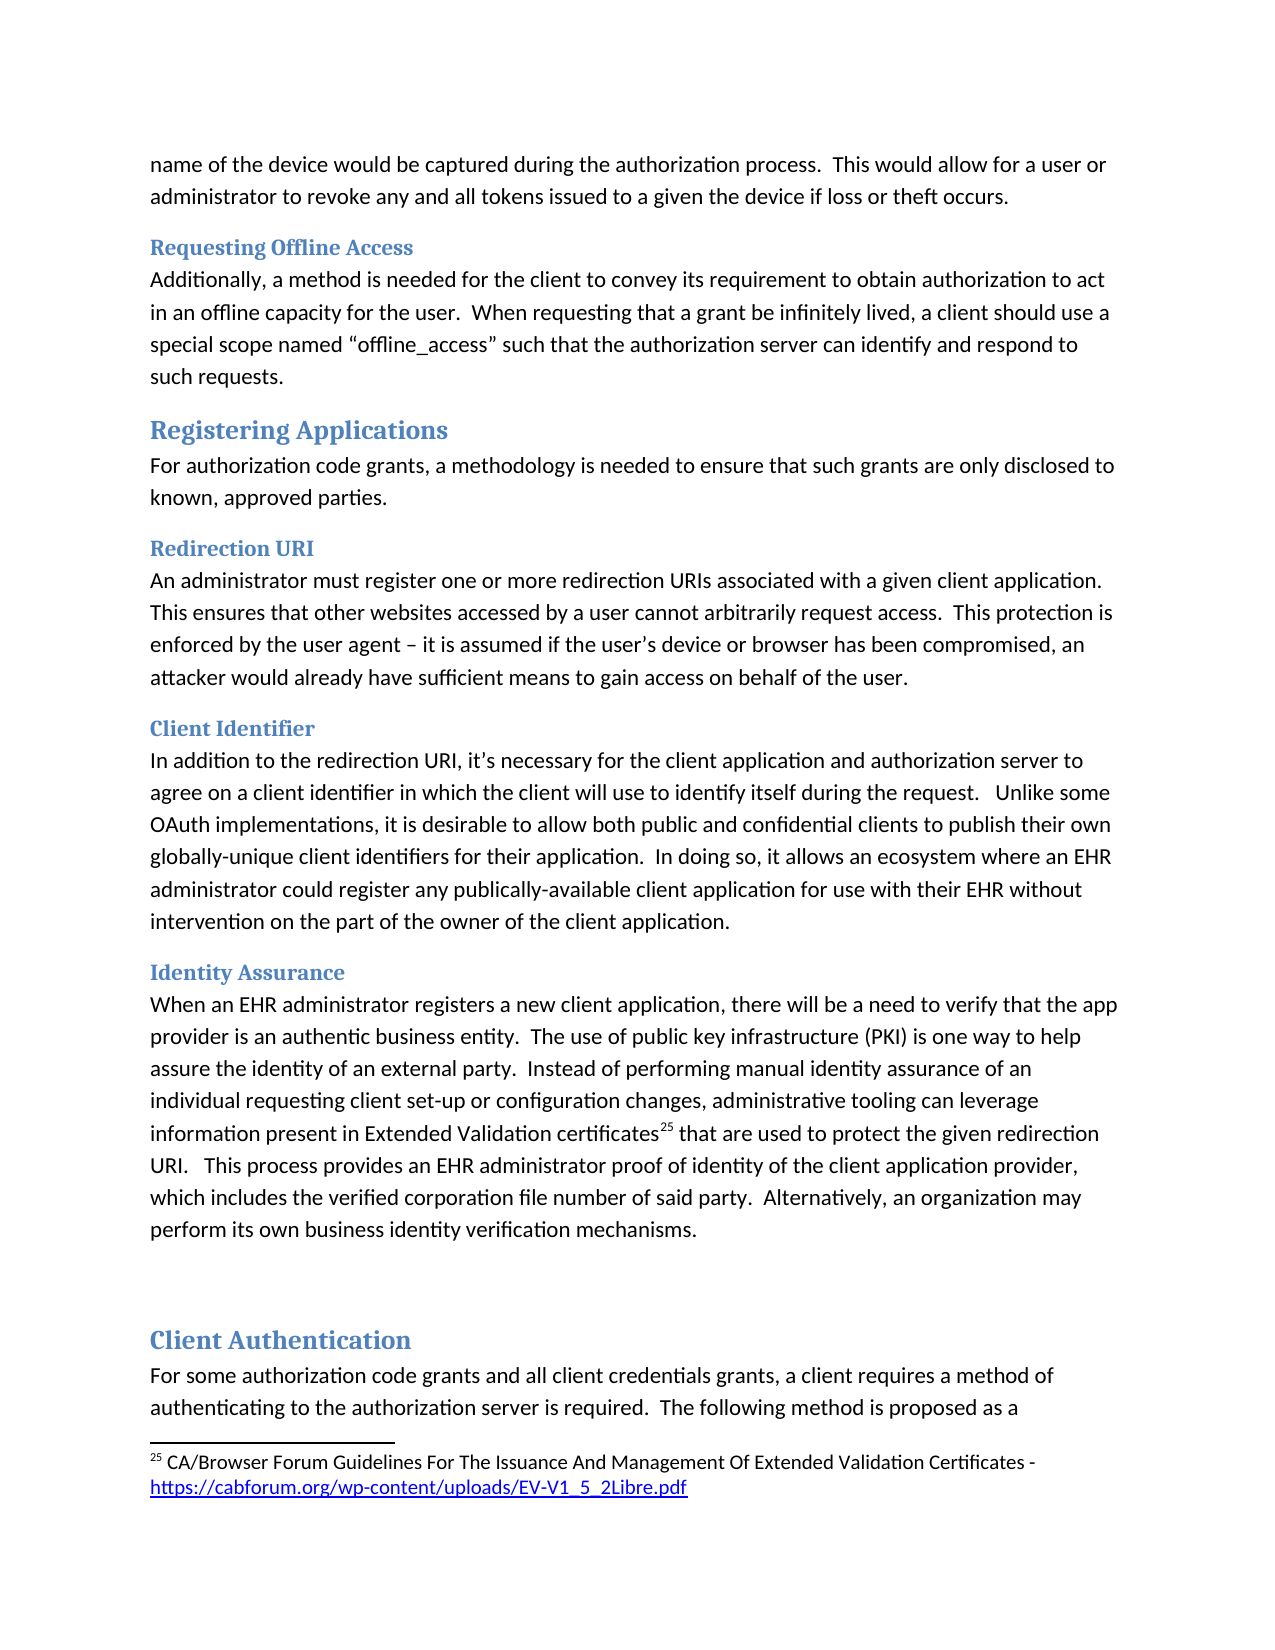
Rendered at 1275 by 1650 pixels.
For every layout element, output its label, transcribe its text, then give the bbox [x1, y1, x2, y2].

subtitle Identity Assurance [150, 960, 1125, 986]
subtitle Client Authentication [150, 1325, 1125, 1356]
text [150, 1361, 1125, 1421]
subtitle Client Identifier [150, 716, 1125, 742]
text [150, 150, 1125, 210]
text For authorization code grants, a methodology is needed to ensure that such grants are only disclosed to known, approved parties. [150, 451, 1125, 511]
text When an EHR administrator registers a new client application, there will be a need to verify that the app provider is an authentic business entity. The use of public key infrastructure (PKI) is one way to help assure the identity of an external party. Instead of performing manual identity assurance of an individual requesting client set-up or configuration changes, administrative tooling can leverage information present in Extended Validation certificates that are used to protect the given redirection URI. This process provides an EHR administrator proof of identity of the client application provider, which includes the verified corporation file number of said party. Alternatively, an organization may perform its own business identity verification mechanisms. [150, 990, 1125, 1243]
subtitle Requesting Offline Access [150, 235, 1125, 262]
text In addition to the redirection URI, it’s necessary for the client application and authorization server to agree on a client identifier in which the client will use to identify itself during the request. Unlike some OAuth implementations, it is desirable to allow both public and confidential clients to publish their own globally-unique client identifiers for their application. In doing so, it allows an ecosystem where an EHR administrator could register any publically-available client application for use with their EHR without intervention on the part of the owner of the client application. [150, 746, 1125, 935]
text An administrator must register one or more redirection URIs associated with a given client application. This ensures that other websites accessed by a user cannot arbitrarily request access. This protection is enforced by the user agent – it is assumed if the user’s device or browser has been compromised, an attacker would already have sufficient means to gain access on behalf of the user. [150, 566, 1125, 691]
subtitle Registering Applications [150, 415, 1125, 446]
subtitle Redirection URI [150, 536, 1125, 562]
text Additionally, a method is needed for the client to convey its requirement to obtain authorization to act in an offline capacity for the user. When requesting that a grant be infinitely lived, a client should use a special scope named “offline_access” such that the authorization server can identify and respond to such requests. [150, 265, 1125, 390]
